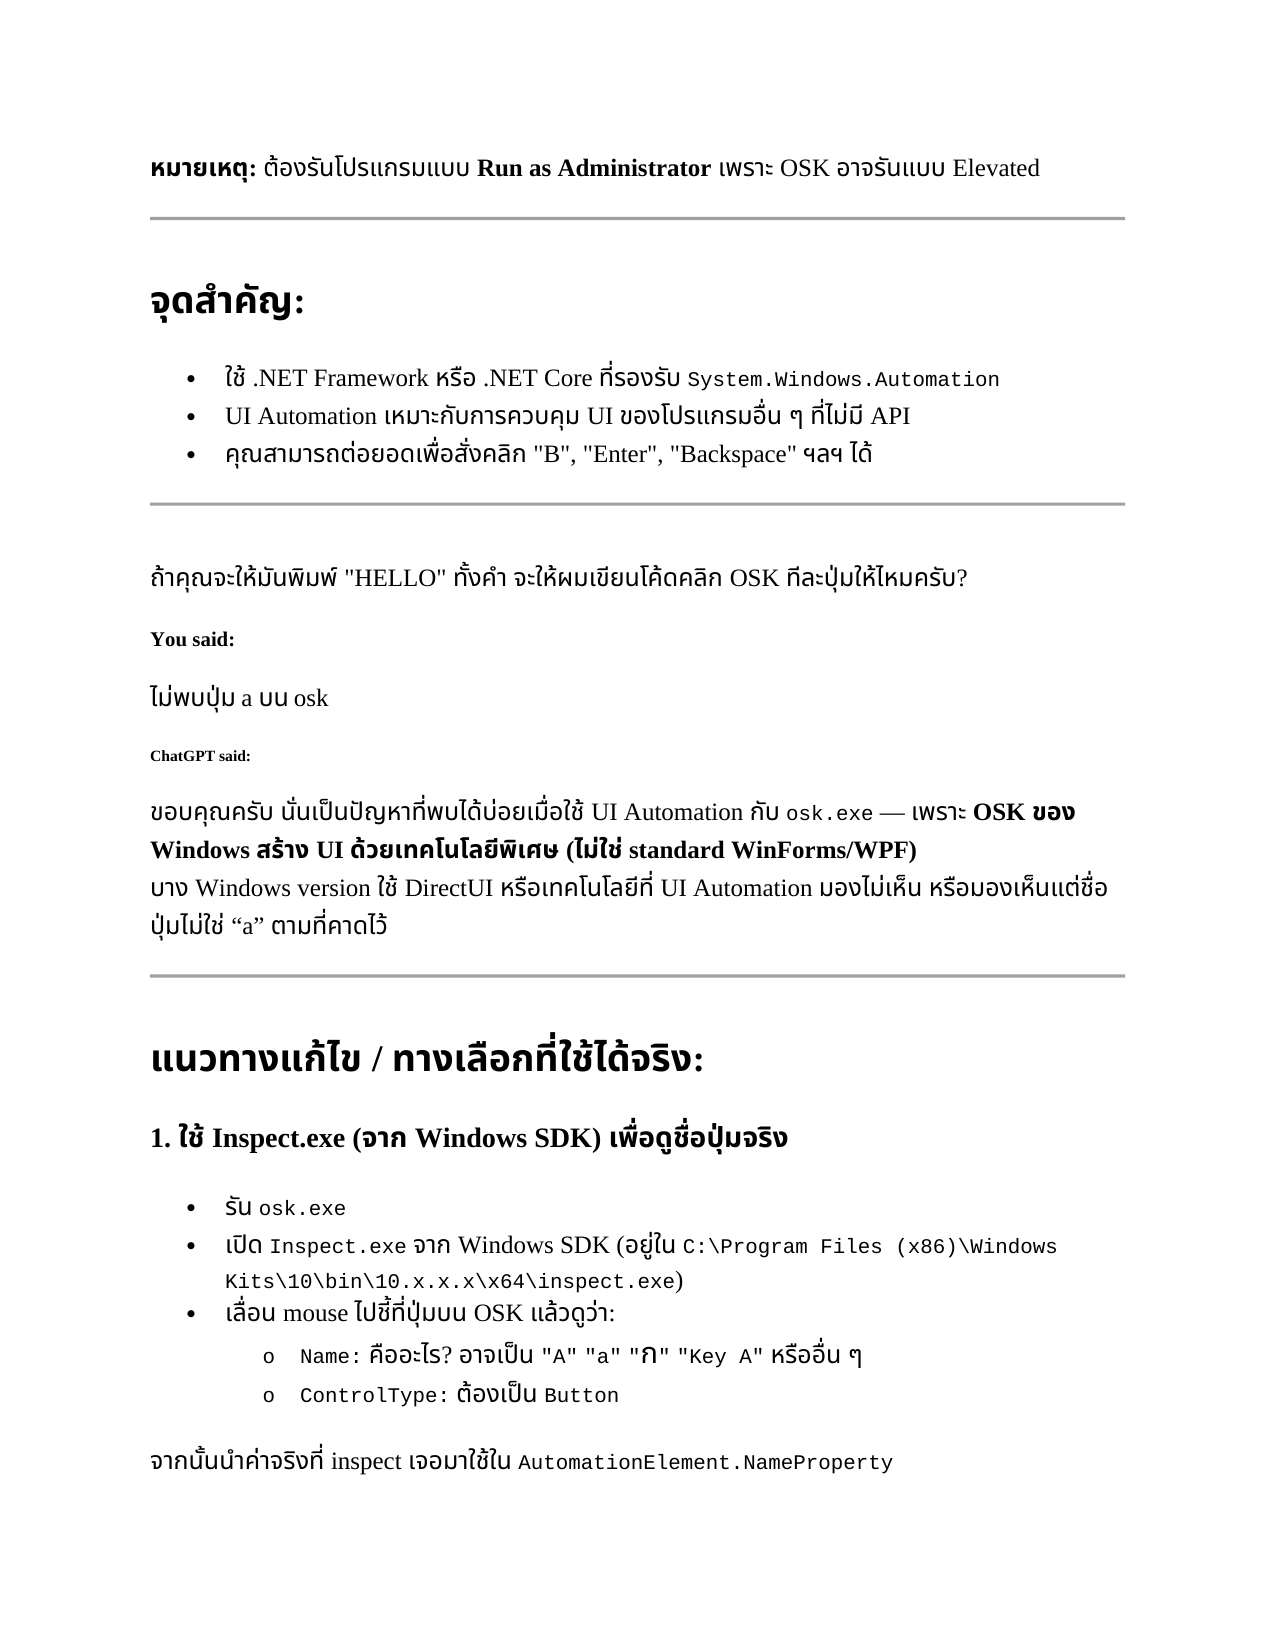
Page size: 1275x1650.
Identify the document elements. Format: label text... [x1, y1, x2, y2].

text หมายเหตุ: ต้องรันโปรแกรมแบบ Run as Administrator เพราะ OSK อาจรันแบบ Elevated [150, 150, 1125, 188]
list รัน osk.exe [187, 1189, 1125, 1227]
list เปิด Inspect.exe จาก Windows SDK (อยู่ใน C:\Program Files (x86)\Windows Kits\10\bin\10.x.x.x\x64\inspect.exe) [187, 1227, 1125, 1294]
list ใช้ .NET Framework หรือ .NET Core ที่รองรับ System.Windows.Automation [187, 360, 1125, 398]
text 1. ใช้ Inspect.exe (จาก Windows SDK) เพื่อดูชื่อปุ่มจริง [150, 1117, 1125, 1160]
text ChatGPT said: [150, 747, 1125, 765]
list ControlType: ต้องเป็น Button [262, 1376, 1125, 1414]
list Name: คืออะไร? อาจเป็น "A" "a" "ก" "Key A" หรืออื่น ๆ [262, 1332, 1125, 1376]
text You said: [150, 627, 1125, 651]
list คุณสามารถต่อยอดเพื่อสั่งคลิก "B", "Enter", "Backspace" ฯลฯ ได้ [187, 436, 1125, 473]
text จากนั้นนำค่าจริงที่ inspect เจอมาใช้ใน AutomationElement.NameProperty [150, 1443, 1125, 1481]
text แนวทางแก้ไข / ทางเลือกที่ใช้ได้จริง: [150, 1032, 1125, 1088]
text ไม่พบปุ่มa บนosk [150, 680, 1125, 718]
text ถ้าคุณจะให้มันพิมพ์ "HELLO" ทั้งคำ จะให้ผมเขียนโค้ดคลิก OSK ทีละปุ่มให้ไหมครับ? [150, 560, 1125, 598]
list เลื่อน mouse ไปชี้ที่ปุ่มบน OSK แล้วดูว่า: [187, 1294, 1125, 1332]
text จุดสำคัญ: [150, 274, 1125, 331]
list UI Automation เหมาะกับการควบคุม UI ของโปรแกรมอื่น ๆ ที่ไม่มี API [187, 398, 1125, 436]
text ขอบคุณครับ นั่นเป็นปัญหาที่พบได้บ่อยเมื่อใช้ UI Automation กับ osk.exe — เพราะ OSK ของ Windows สร้าง UI ด้วยเทคโนโลยีพิเศษ (ไม่ใช่ standard WinForms/WPF) บาง Windows version ใช้ DirectUI หรือเทคโนโลยีที่ UI Automation มองไม่เห็น หรือมองเห็นแต่ชื่อปุ่มไม่ใช่ “a” ตามที่คาดไว้ [150, 794, 1125, 945]
